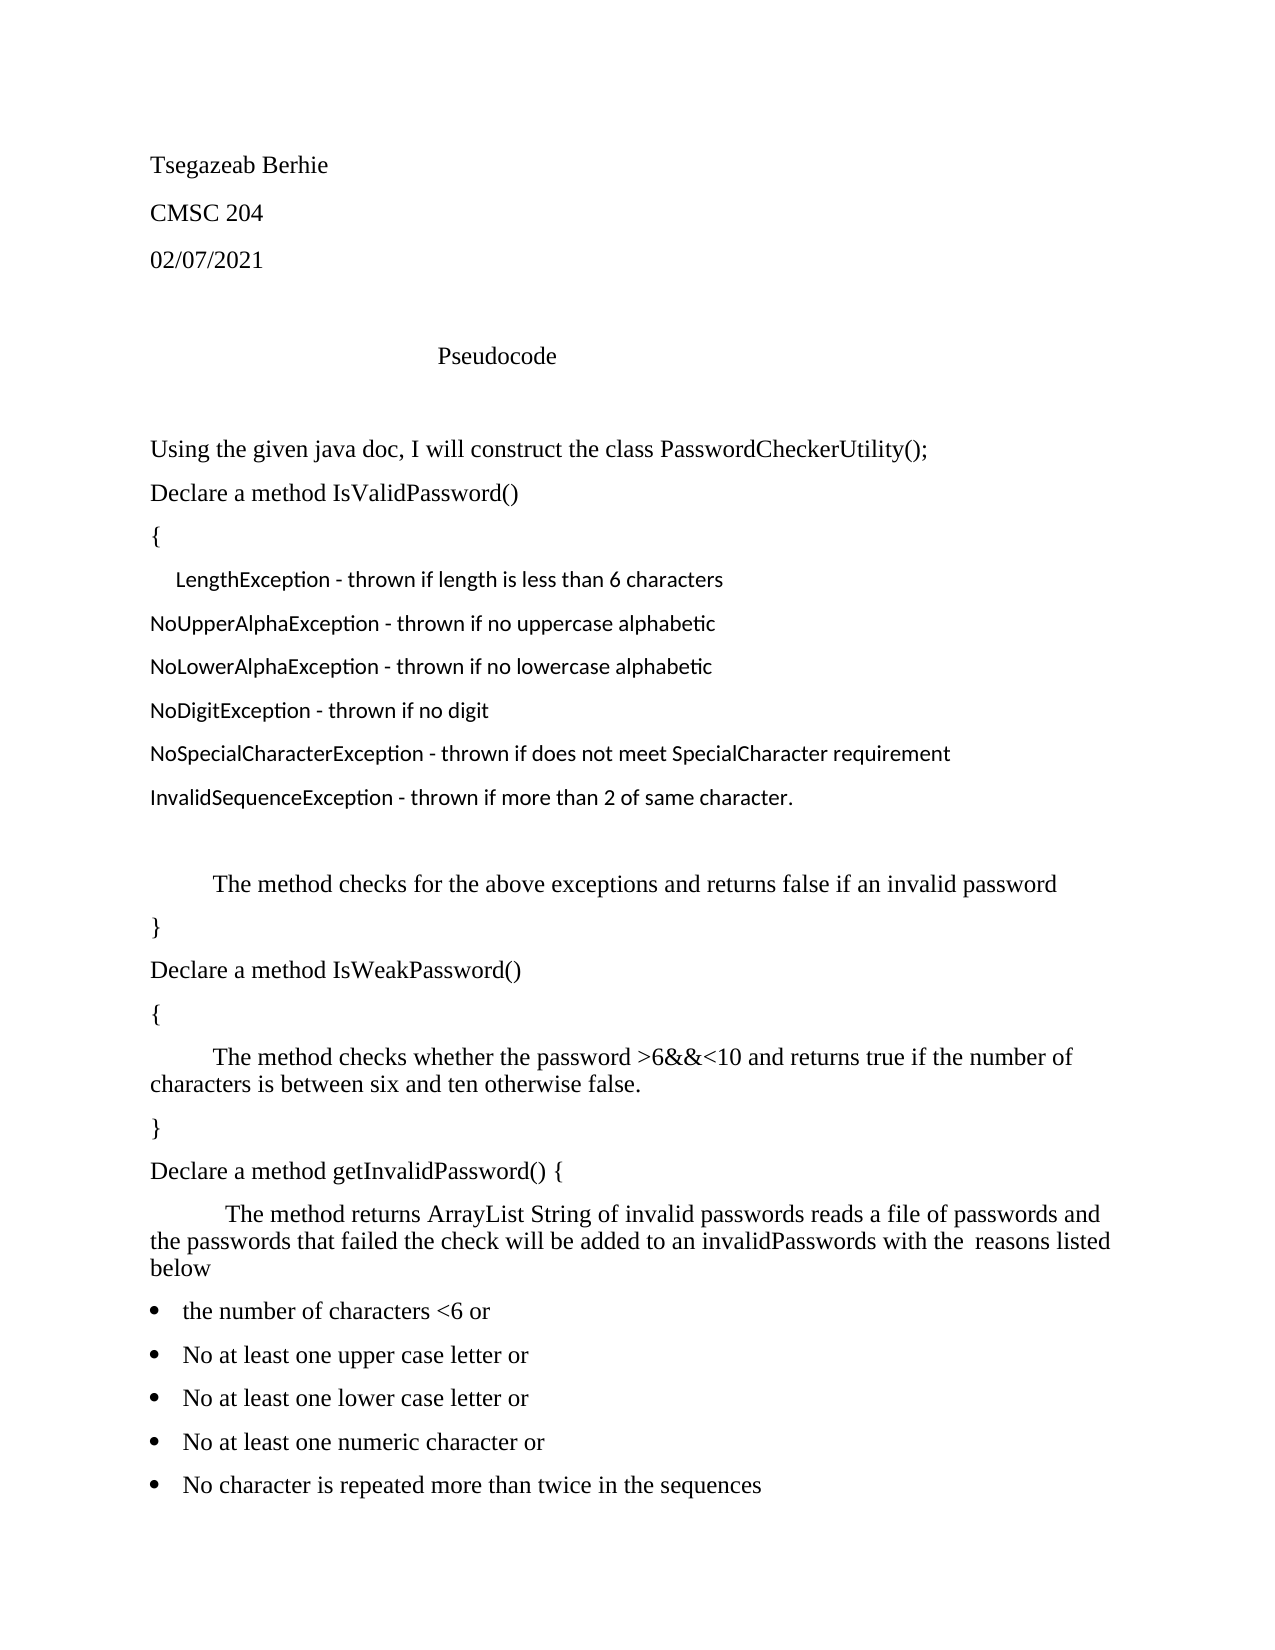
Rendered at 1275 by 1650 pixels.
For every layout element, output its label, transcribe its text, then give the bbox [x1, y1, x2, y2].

text Tsegazeab Berhie [150, 150, 1125, 179]
text The method returns ArrayList String of invalid passwords reads a file of passwords and the passwords that failed the check will be added to an invalidPasswords with the reasons listed below [150, 1201, 1125, 1282]
text Declare a method IsValidPassword() [150, 480, 1125, 506]
text NoDigitException - thrown if no digit [150, 697, 1125, 724]
text NoLowerAlphaException - thrown if no lowercase alphabetic [150, 653, 1125, 680]
text · No at least one upper case letter or [150, 1342, 1125, 1369]
text · the number of characters <6 or [150, 1298, 1125, 1325]
text Using the given java doc, I will construct the class PasswordCheckerUtility(); [150, 436, 1125, 463]
text NoUpperAlphaException - thrown if no uppercase alphabetic [150, 610, 1125, 637]
text } [150, 914, 1125, 941]
text · No character is repeated more than twice in the sequences [150, 1472, 1125, 1499]
text Declare a method getInvalidPassword() { [150, 1158, 1125, 1185]
text CMSC 204 [150, 198, 1125, 226]
text LengthException - thrown if length is less than 6 characters [150, 567, 1125, 593]
text { [150, 1001, 1125, 1028]
text 02/07/2021 [150, 245, 1125, 274]
text Pseudocode [150, 341, 1125, 369]
text Declare a method IsWeakPassword() [150, 957, 1125, 984]
text The method checks for the above exceptions and returns false if an invalid password [150, 871, 1125, 897]
text { [150, 523, 1125, 550]
text } [150, 1114, 1125, 1141]
text InvalidSequenceException - thrown if more than 2 of same character. [150, 784, 1125, 811]
text · No at least one numeric character or [150, 1429, 1125, 1456]
text · No at least one lower case letter or [150, 1385, 1125, 1412]
text NoSpecialCharacterException - thrown if does not meet SpecialCharacter requirement [150, 740, 1125, 767]
text The method checks whether the password >6&&<10 and returns true if the number of characters is between six and ten otherwise false. [150, 1044, 1125, 1098]
